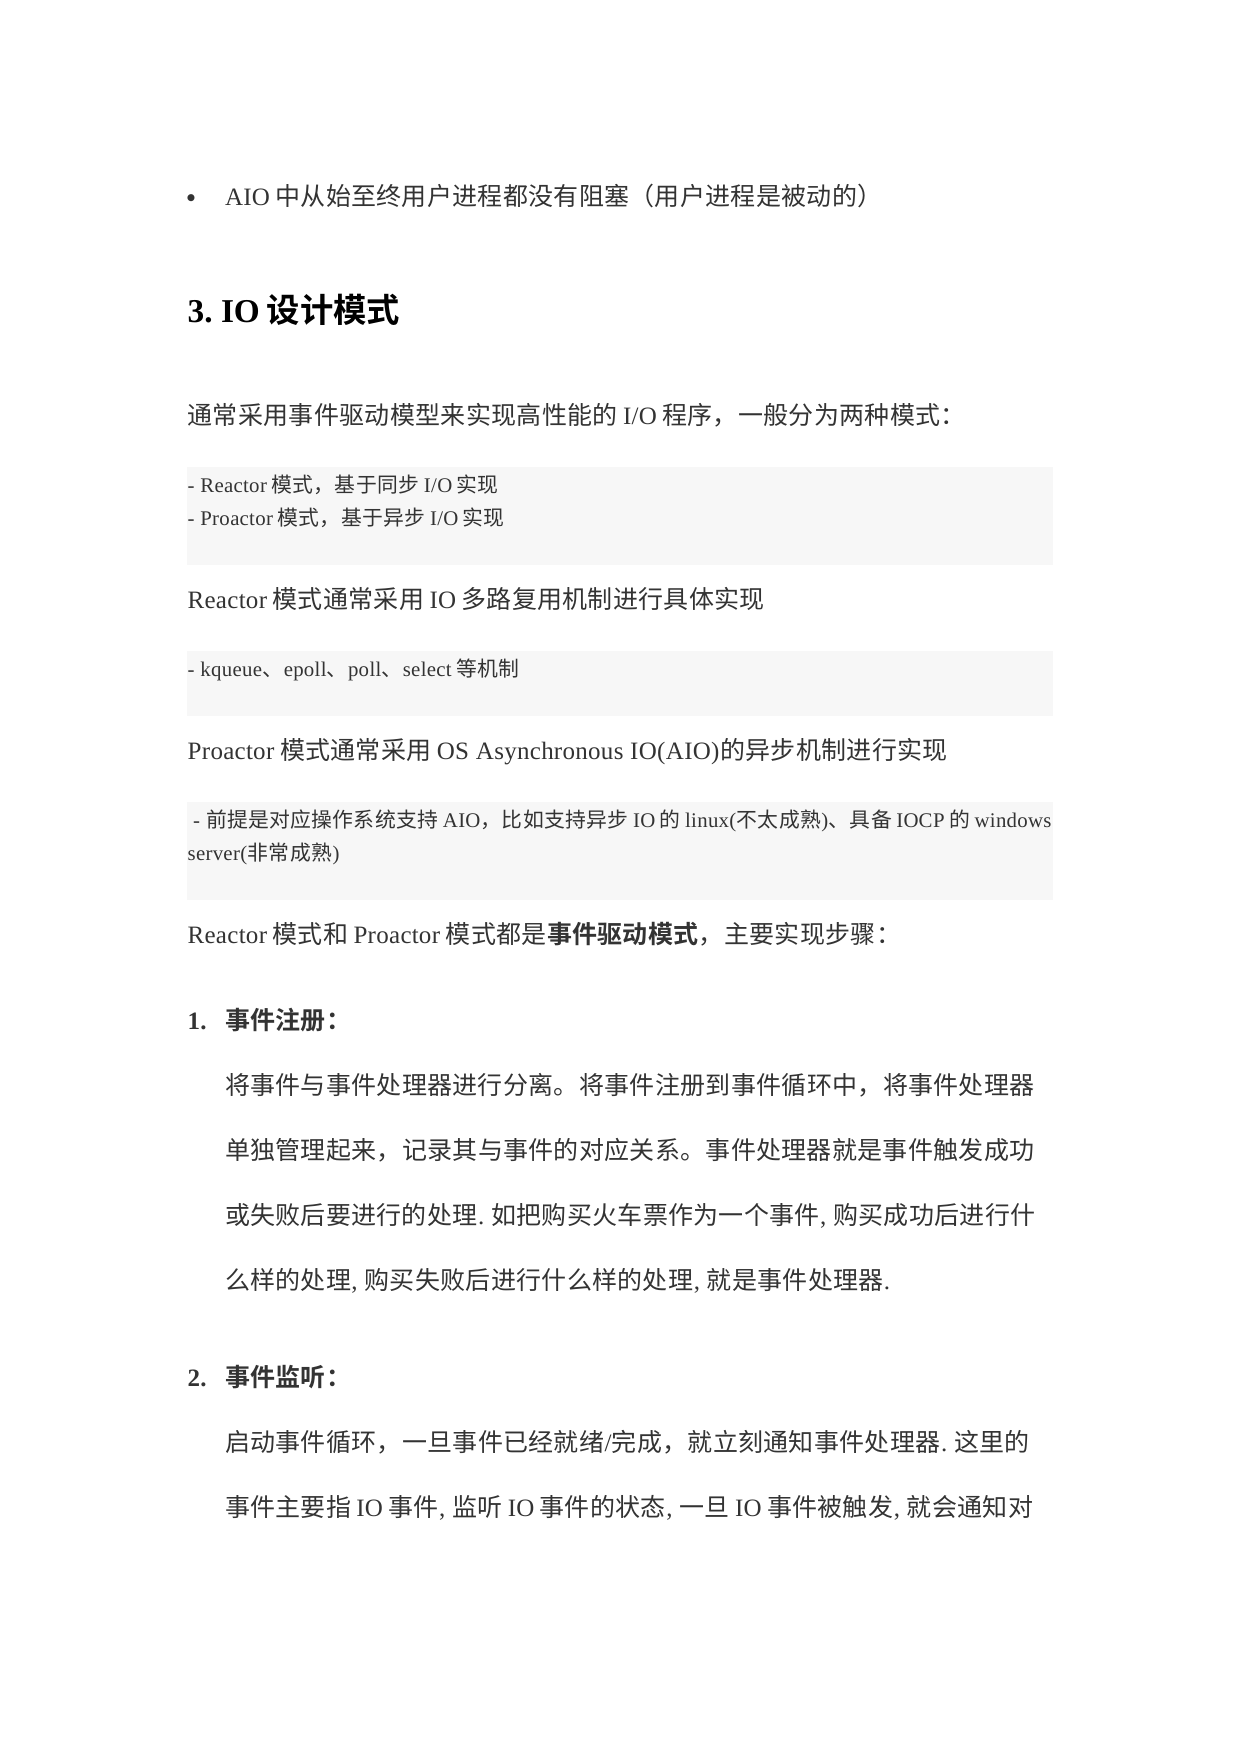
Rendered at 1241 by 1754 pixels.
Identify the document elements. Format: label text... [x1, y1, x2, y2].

text Reactor模式和Proactor模式都是事件驱动模式，主要实现步骤： [187, 900, 1053, 965]
text - kqueue、epoll、poll、select等机制 [187, 651, 1053, 683]
text Proactor模式通常采用OS Asynchronous IO(AIO)的异步机制进行实现 [187, 716, 1053, 781]
text Reactor模式通常采用IO多路复用机制进行具体实现 [187, 565, 1053, 630]
text - Reactor模式，基于同步I/O实现 [187, 467, 1053, 500]
text 将事件与事件处理器进行分离。将事件注册到事件循环中，将事件处理器单独管理起来，记录其与事件的对应关系。事件处理器就是事件触发成功或失败后要进行的处理. 如把购买火车票作为一个事件, 购买成功后进行什么样的处理, 购买失败后进行什么样的处理, 就是事件处理器. [225, 1051, 1053, 1311]
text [225, 1408, 1053, 1538]
list 事件注册： [187, 986, 1053, 1051]
list 事件监听： [187, 1343, 1053, 1408]
text 通常采用事件驱动模型来实现高性能的I/O程序，一般分为两种模式： [187, 381, 1053, 446]
subtitle 3. IO设计模式 [187, 276, 1053, 341]
text - 前提是对应操作系统支持AIO，比如支持异步IO的linux(不太成熟)、具备IOCP的windows server(非常成熟) [187, 802, 1053, 867]
list AIO中从始至终用户进程都没有阻塞（用户进程是被动的） [187, 162, 1053, 227]
text - Proactor模式，基于异步I/O实现 [187, 500, 1053, 532]
